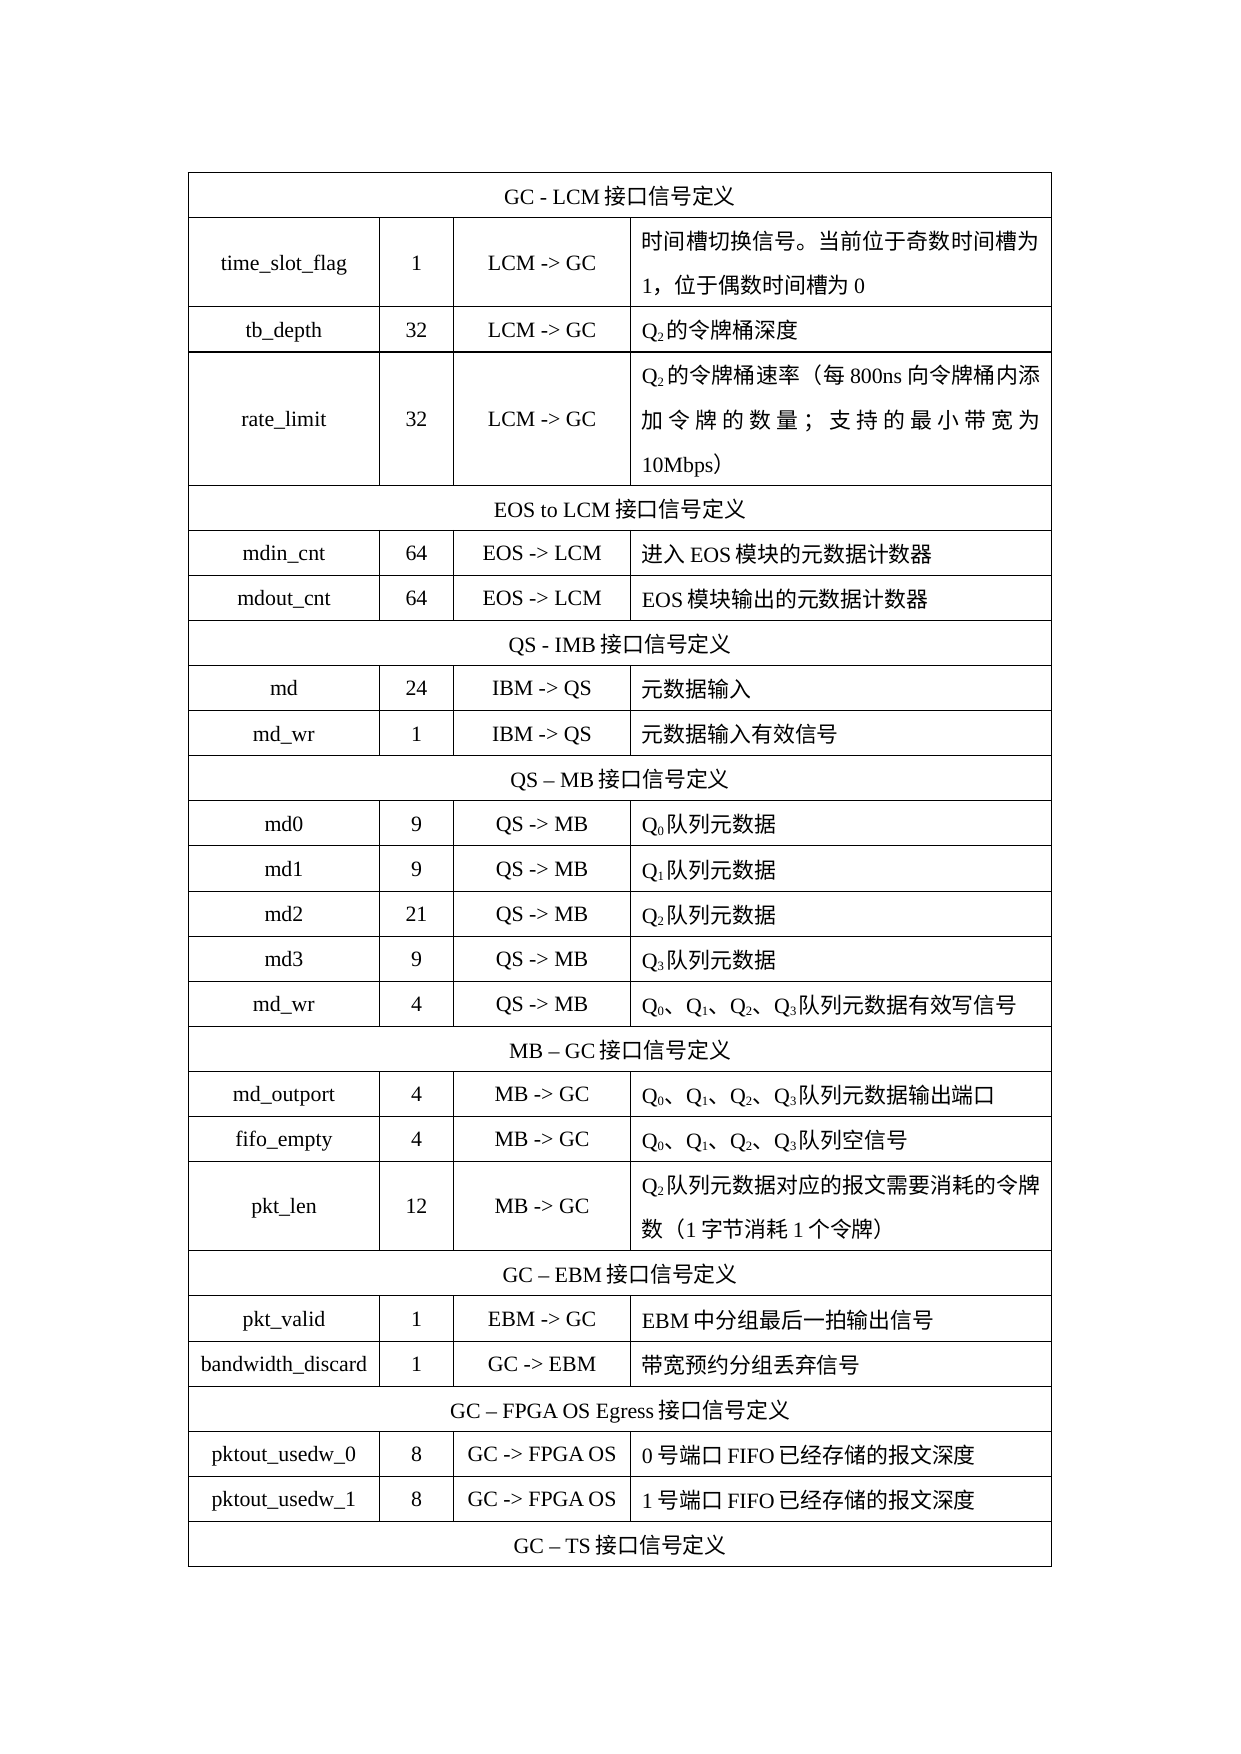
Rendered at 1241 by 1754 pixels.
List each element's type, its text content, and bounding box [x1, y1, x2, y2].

table_cell md_wr [189, 982, 379, 1026]
table_cell EOS to LCM接口信号定义 [189, 486, 1051, 530]
table_cell GC – EBM接口信号定义 [189, 1251, 1051, 1295]
table_cell 9 [380, 801, 453, 845]
table_cell md [189, 666, 379, 710]
table_cell Q0、Q1、Q2、Q3队列空信号 [631, 1117, 1051, 1161]
table_cell 64 [380, 576, 453, 620]
table_cell 8 [380, 1432, 453, 1476]
table_cell EBM -> GC [454, 1296, 630, 1341]
table_cell MB -> GC [454, 1117, 630, 1161]
table_cell rate_limit [189, 353, 379, 484]
table_cell 64 [380, 531, 453, 575]
table_cell QS -> MB [454, 892, 630, 936]
table_cell GC – FPGA OS Egress接口信号定义 [189, 1387, 1051, 1431]
table_cell tb_depth [189, 307, 379, 351]
table_cell 32 [380, 353, 453, 484]
table_cell 1 [380, 1342, 453, 1386]
table_cell Q0、Q1、Q2、Q3队列元数据输出端口 [631, 1072, 1051, 1116]
table_cell 带宽预约分组丢弃信号 [631, 1342, 1051, 1386]
table_cell QS -> MB [454, 937, 630, 981]
table_cell QS – MB接口信号定义 [189, 756, 1051, 800]
table_cell 32 [380, 307, 453, 351]
table_cell time_slot_flag [189, 218, 379, 306]
table_cell 元数据输入 [631, 666, 1051, 710]
table_cell LCM -> GC [454, 353, 630, 484]
table_cell mdin_cnt [189, 531, 379, 575]
table_cell GC -> FPGA OS [454, 1432, 630, 1476]
table_cell 元数据输入有效信号 [631, 711, 1051, 755]
table_cell Q1队列元数据 [631, 846, 1051, 891]
table_cell QS -> MB [454, 801, 630, 845]
table_cell mdout_cnt [189, 576, 379, 620]
table_cell 0号端口FIFO已经存储的报文深度 [631, 1432, 1051, 1476]
table_cell QS - IMB接口信号定义 [189, 621, 1051, 665]
table_cell Q0、Q1、Q2、Q3队列元数据有效写信号 [631, 982, 1051, 1026]
table_cell GC -> FPGA OS [454, 1477, 630, 1521]
table_cell md_outport [189, 1072, 379, 1116]
table_cell 9 [380, 937, 453, 981]
table_cell MB -> GC [454, 1162, 630, 1250]
table_cell 9 [380, 846, 453, 891]
table_cell IBM -> QS [454, 711, 630, 755]
table_cell 24 [380, 666, 453, 710]
table_cell 1 [380, 711, 453, 755]
table_cell 4 [380, 1072, 453, 1116]
table_cell 8 [380, 1477, 453, 1521]
table_cell 1 [380, 218, 453, 306]
table_cell QS -> MB [454, 982, 630, 1026]
table_cell Q2队列元数据对应的报文需要消耗的令牌数（1字节消耗1个令牌） [631, 1162, 1051, 1250]
table_cell IBM -> QS [454, 666, 630, 710]
table_cell md_wr [189, 711, 379, 755]
table_cell md1 [189, 846, 379, 891]
table_cell Q2的令牌桶深度 [631, 307, 1051, 351]
table_cell QS -> MB [454, 846, 630, 891]
table_cell GC – TS接口信号定义 [189, 1522, 1051, 1566]
table_cell fifo_empty [189, 1117, 379, 1161]
table_cell 时间槽切换信号。当前位于奇数时间槽为1，位于偶数时间槽为0 [631, 218, 1051, 306]
table_cell LCM -> GC [454, 218, 630, 306]
table_cell md0 [189, 801, 379, 845]
table_cell Q2队列元数据 [631, 892, 1051, 936]
table_cell Q2的令牌桶速率（每800ns向令牌桶内添加令牌的数量；支持的最小带宽为10Mbps） [631, 353, 1051, 484]
table_cell EOS模块输出的元数据计数器 [631, 576, 1051, 620]
table_cell GC - LCM接口信号定义 [189, 173, 1051, 217]
table_cell MB – GC接口信号定义 [189, 1027, 1051, 1071]
table_cell pkt_valid [189, 1296, 379, 1341]
table_cell LCM -> GC [454, 307, 630, 351]
table_cell MB -> GC [454, 1072, 630, 1116]
table_cell 1号端口FIFO已经存储的报文深度 [631, 1477, 1051, 1521]
table_cell 21 [380, 892, 453, 936]
table_cell md3 [189, 937, 379, 981]
table_cell EOS -> LCM [454, 531, 630, 575]
table_cell Q0队列元数据 [631, 801, 1051, 845]
table_cell bandwidth_discard [189, 1342, 379, 1386]
table_cell GC -> EBM [454, 1342, 630, 1386]
table_cell Q3队列元数据 [631, 937, 1051, 981]
table_cell EBM中分组最后一拍输出信号 [631, 1296, 1051, 1341]
table_cell 4 [380, 1117, 453, 1161]
table_cell pktout_usedw_0 [189, 1432, 379, 1476]
table_cell 进入EOS模块的元数据计数器 [631, 531, 1051, 575]
table_cell EOS -> LCM [454, 576, 630, 620]
table_cell pktout_usedw_1 [189, 1477, 379, 1521]
table_cell 4 [380, 982, 453, 1026]
table_cell pkt_len [189, 1162, 379, 1250]
table_cell 12 [380, 1162, 453, 1250]
table_cell md2 [189, 892, 379, 936]
table_cell 1 [380, 1296, 453, 1341]
